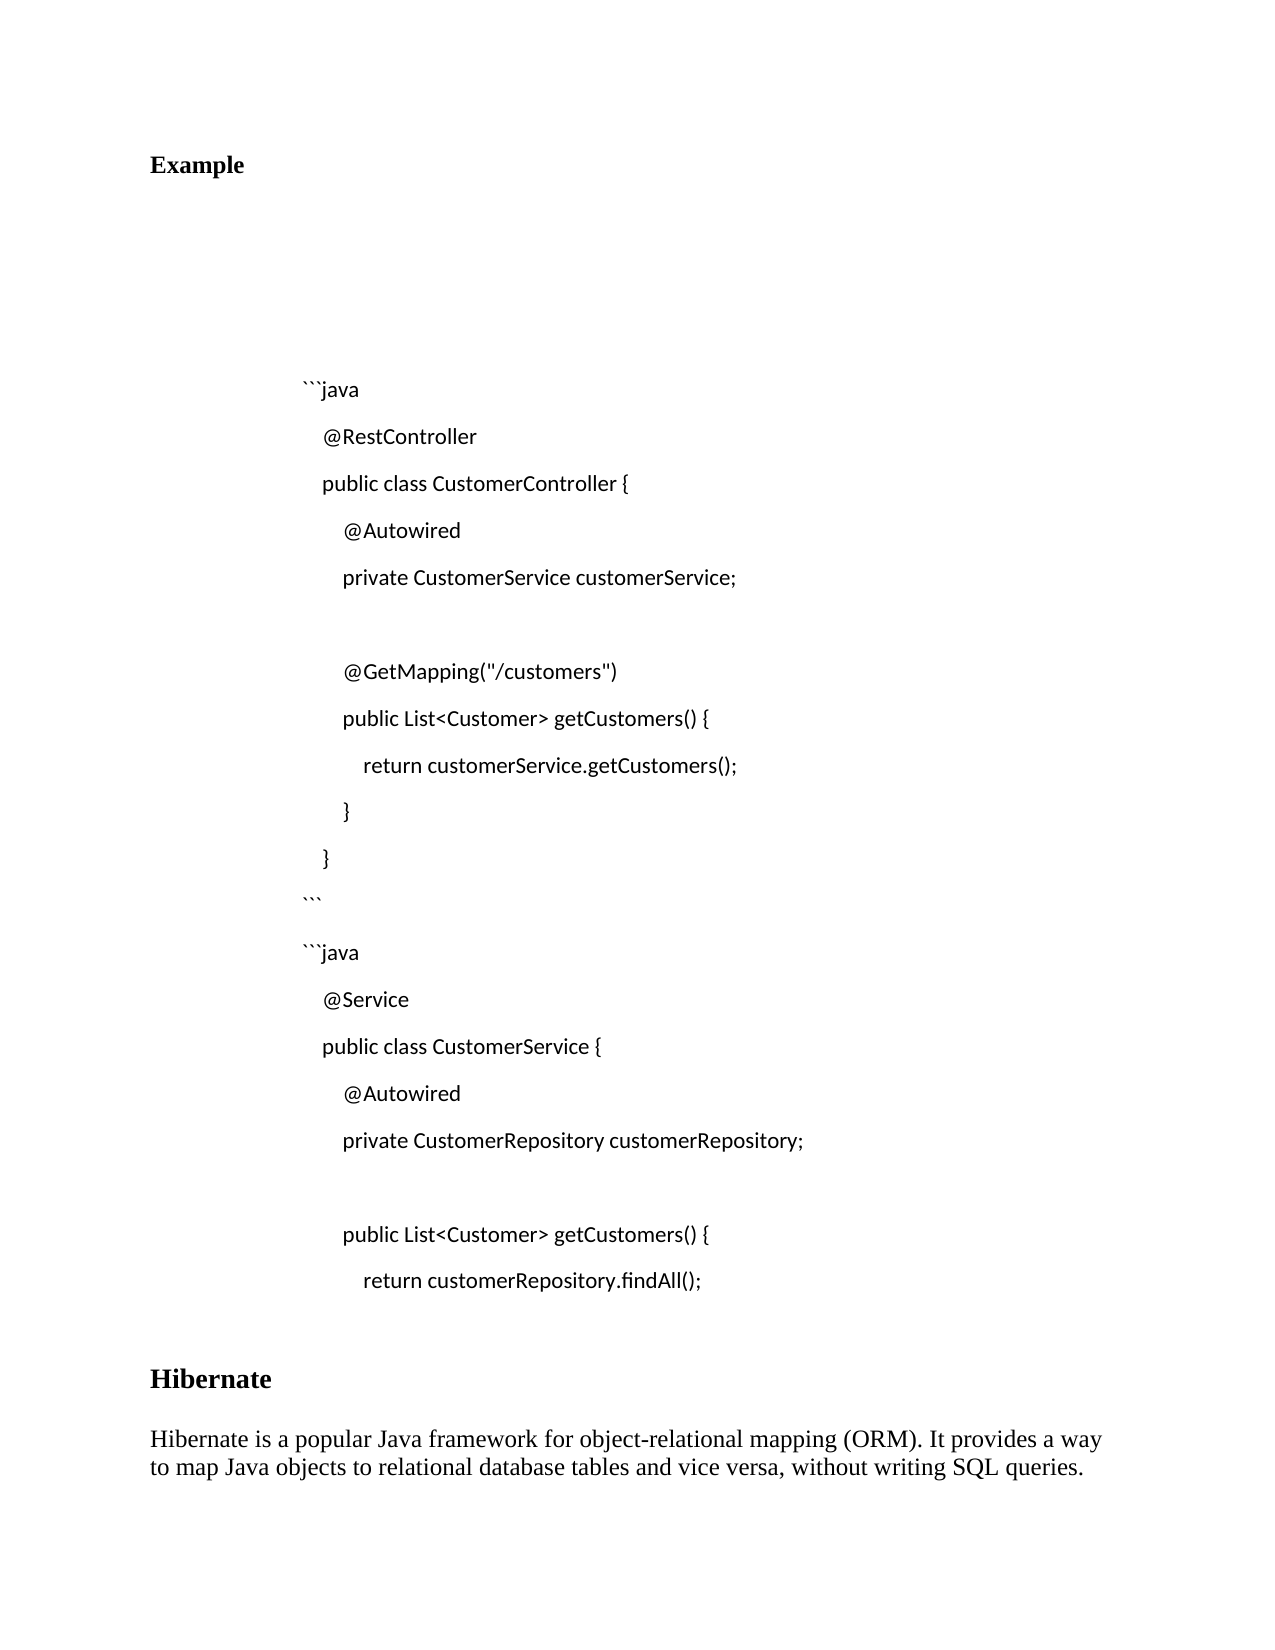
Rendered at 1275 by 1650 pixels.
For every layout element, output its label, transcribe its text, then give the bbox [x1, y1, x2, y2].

text Hibernate [150, 1362, 1125, 1394]
text Example [150, 150, 1125, 1333]
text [150, 1424, 1125, 1481]
